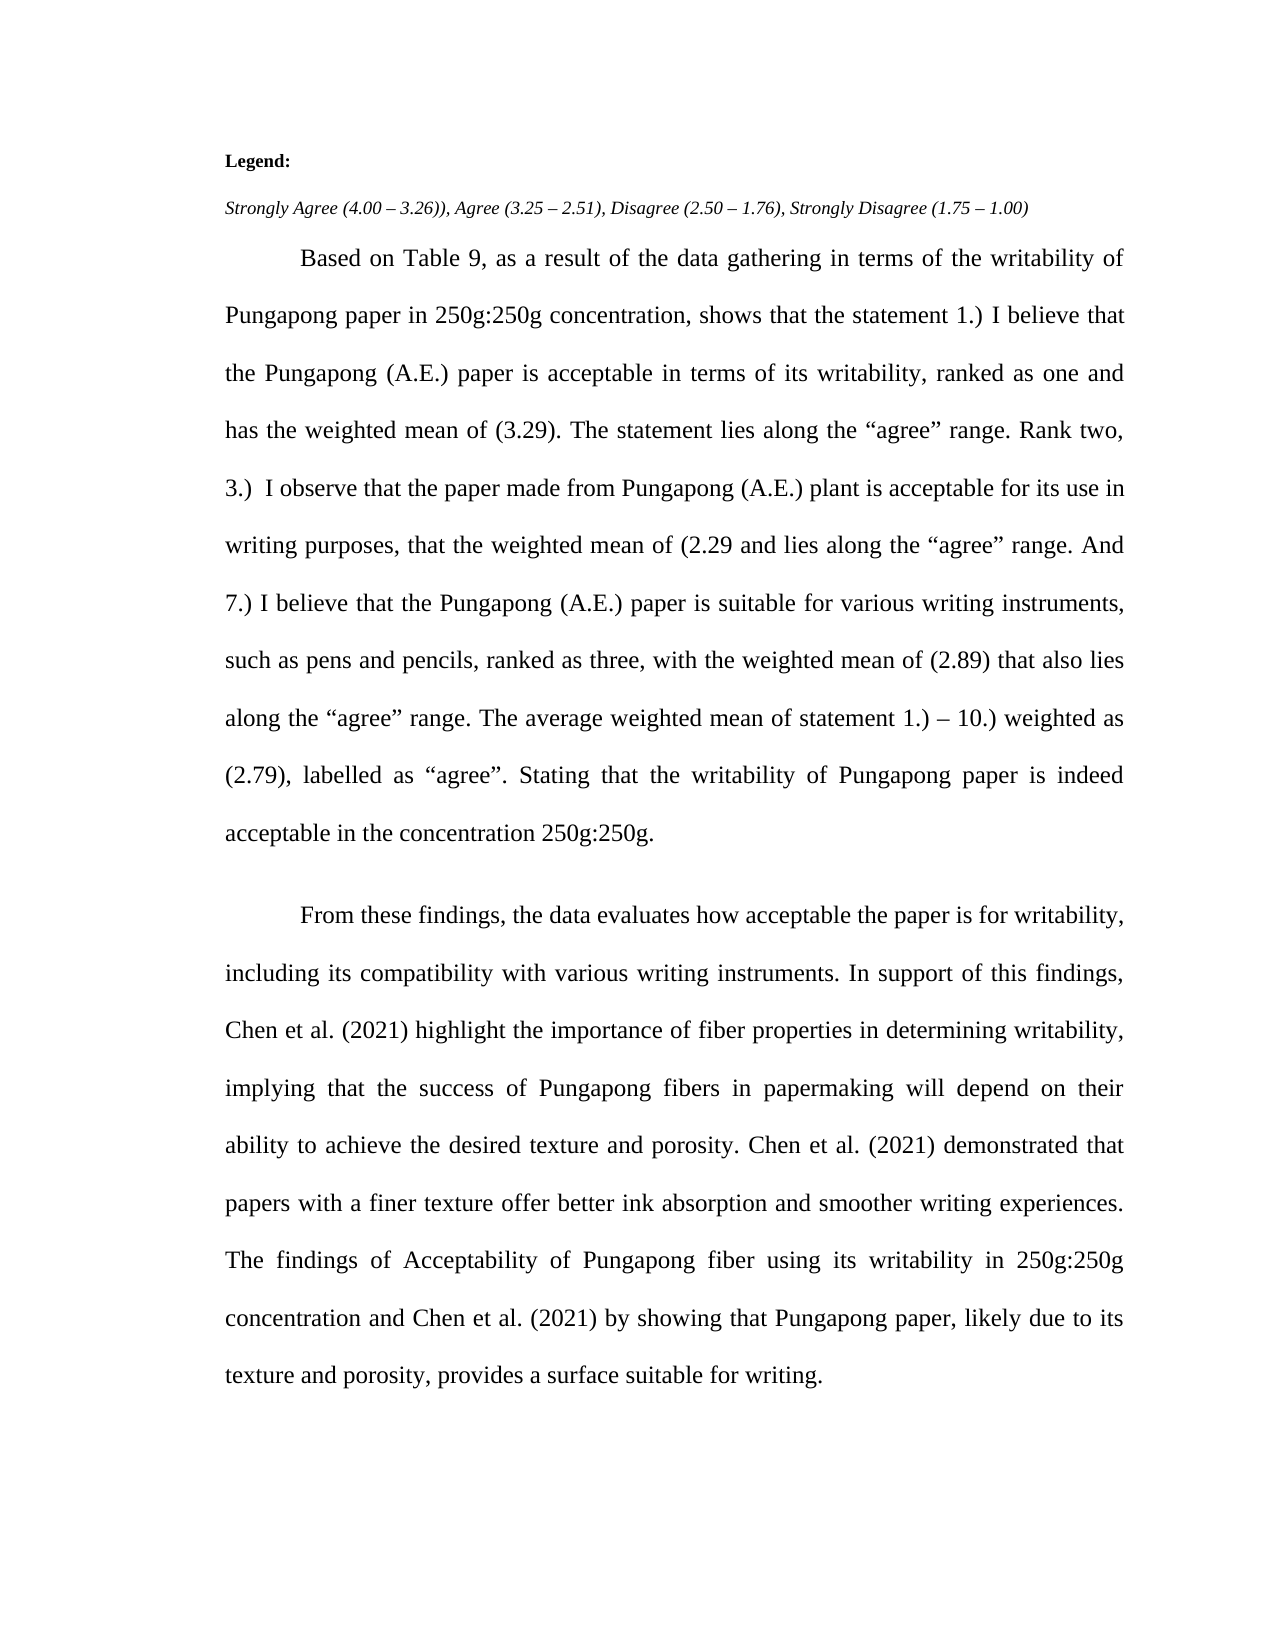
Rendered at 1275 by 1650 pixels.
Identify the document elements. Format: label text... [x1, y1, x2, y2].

text Strongly Agree (4.00 – 3.26)), Agree (3.25 – 2.51), Disagree (2.50 – 1.76), Strongly Disagree (1.75 – 1.00) [225, 197, 1125, 218]
text Based on Table 9, as a result of the data gathering in terms of the writability of Pungapong paper in 250g:250g concentration, shows that the statement 1.) I believe that the Pungapong (A.E.) paper is acceptable in terms of its writability, ranked as one and has the weighted mean of (3.29). The statement lies along the “agree” range. Rank two, 3.) I observe that the paper made from Pungapong (A.E.) plant is acceptable for its use in writing purposes, that the weighted mean of (2.29 and lies along the “agree” range. And 7.) I believe that the Pungapong (A.E.) paper is suitable for various writing instruments, such as pens and pencils, ranked as three, with the weighted mean of (2.89) that also lies along the “agree” range. The average weighted mean of statement 1.) – 10.) weighted as (2.79), labelled as “agree”. Stating that the writability of Pungapong paper is indeed acceptable in the concentration 250g:250g. [225, 243, 1125, 847]
text Legend: [225, 150, 1125, 172]
text From these findings, the data evaluates how acceptable the paper is for writability, including its compatibility with various writing instruments. In support of this findings, Chen et al. (2021) highlight the importance of fiber properties in determining writability, implying that the success of Pungapong fibers in papermaking will depend on their ability to achieve the desired texture and porosity. Chen et al. (2021) demonstrated that papers with a finer texture offer better ink absorption and smoother writing experiences. The findings of Acceptability of Pungapong fiber using its writability in 250g:250g concentration and Chen et al. (2021) by showing that Pungapong paper, likely due to its texture and porosity, provides a surface suitable for writing. [225, 901, 1125, 1389]
